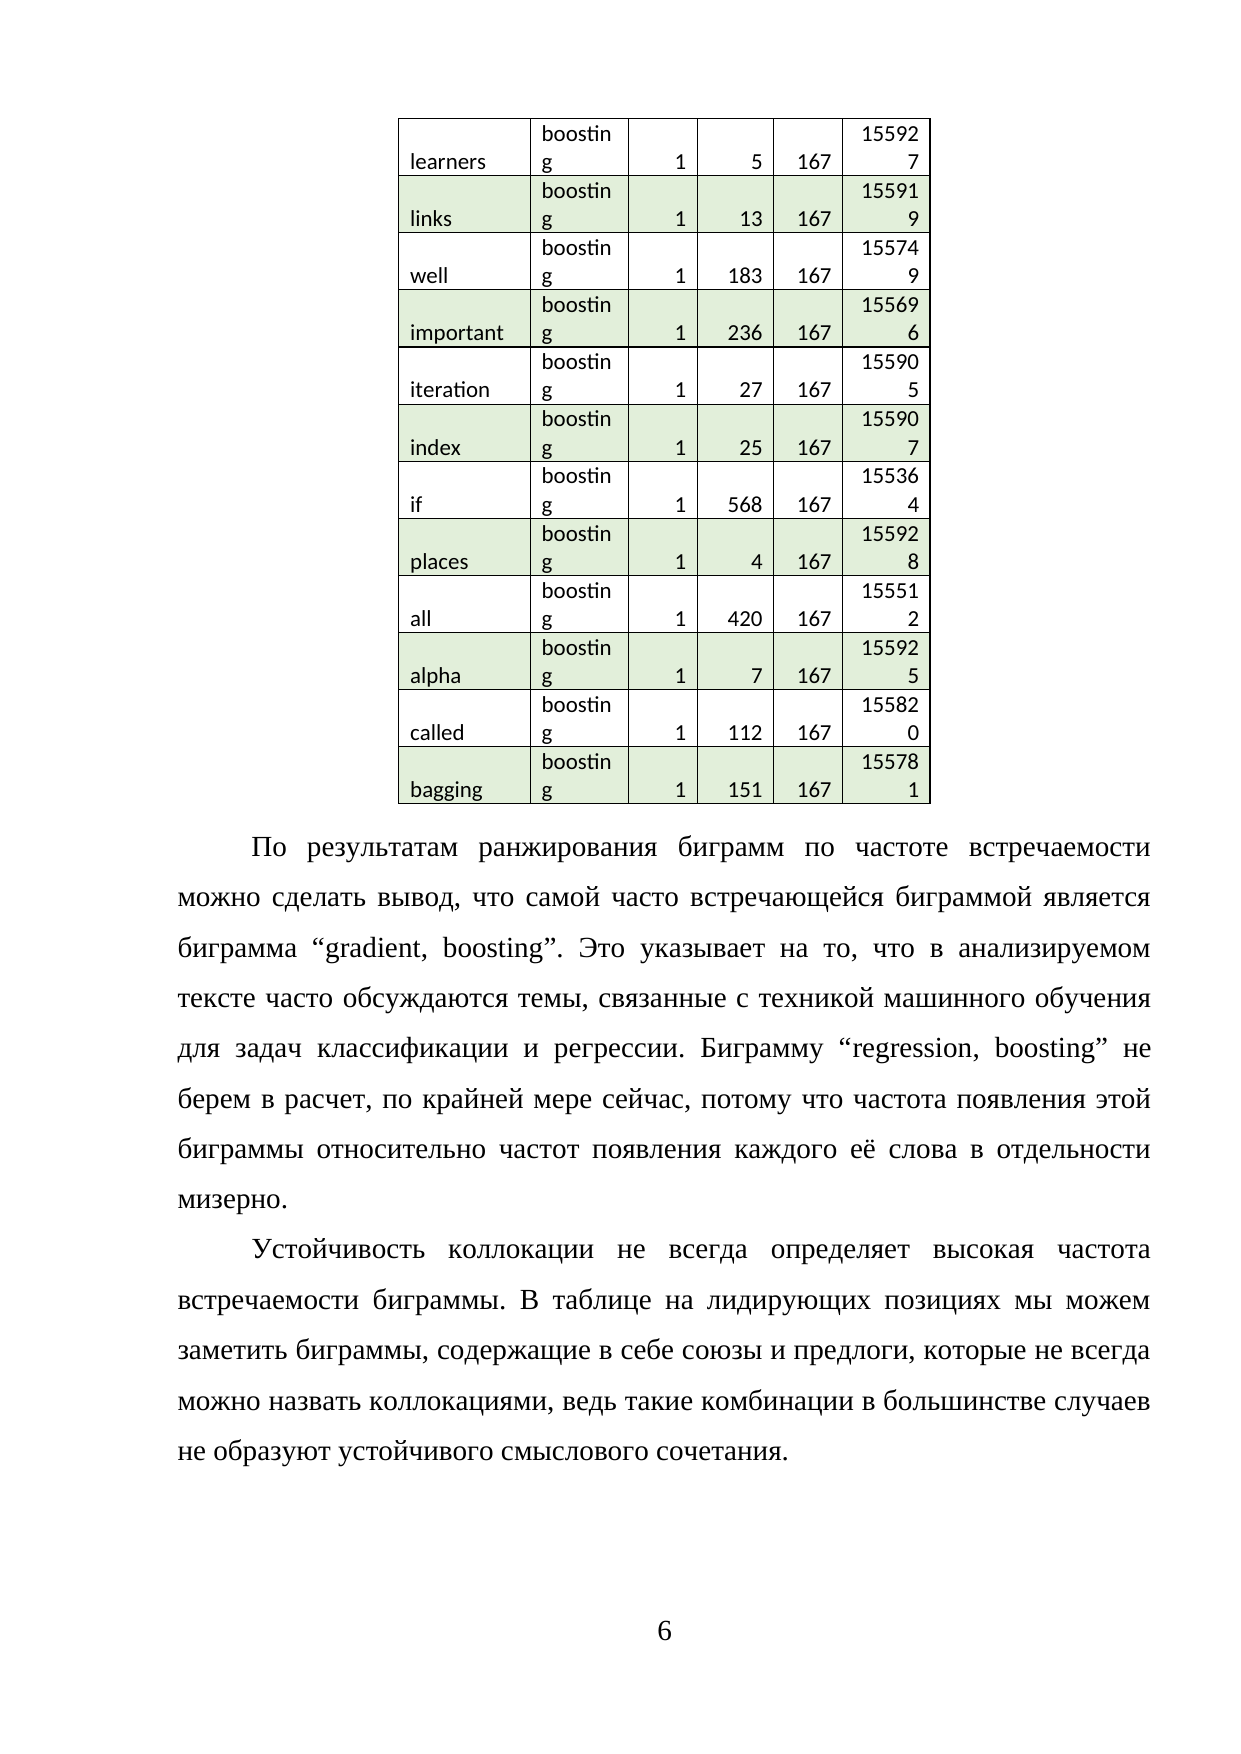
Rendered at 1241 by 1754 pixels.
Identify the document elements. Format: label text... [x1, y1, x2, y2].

table_cell boosting [531, 176, 628, 232]
table_cell boosting [531, 633, 628, 689]
table_cell 167 [774, 348, 842, 403]
table_cell 167 [774, 690, 842, 746]
table_cell 5 [698, 119, 773, 175]
table_cell 155928 [843, 519, 929, 575]
table_cell 155749 [843, 233, 929, 289]
table_cell places [399, 519, 530, 575]
table_cell 1 [629, 233, 697, 289]
table_cell boosting [531, 119, 628, 175]
table_cell boosting [531, 290, 628, 346]
table_cell 155907 [843, 405, 929, 461]
table_cell 151 [698, 747, 773, 803]
table_cell boosting [531, 576, 628, 632]
table_cell 1 [629, 462, 697, 518]
table_cell 1 [629, 576, 697, 632]
table_cell 155925 [843, 633, 929, 689]
table_cell boosting [531, 405, 628, 461]
table_cell 167 [774, 462, 842, 518]
table_cell 167 [774, 176, 842, 232]
table_cell boosting [531, 348, 628, 403]
table_cell boosting [531, 747, 628, 803]
table_cell 1 [629, 348, 697, 403]
table_cell all [399, 576, 530, 632]
table_cell 155696 [843, 290, 929, 346]
table_cell 167 [774, 119, 842, 175]
table_cell 1 [629, 519, 697, 575]
table_cell 167 [774, 747, 842, 803]
table_cell 167 [774, 405, 842, 461]
table_cell 155781 [843, 747, 929, 803]
table_cell 4 [698, 519, 773, 575]
table_cell 155512 [843, 576, 929, 632]
table_cell important [399, 290, 530, 346]
table_cell 167 [774, 519, 842, 575]
table_cell 1 [629, 690, 697, 746]
table_cell 167 [774, 290, 842, 346]
table_cell 155364 [843, 462, 929, 518]
table_cell alpha [399, 633, 530, 689]
table_cell 1 [629, 747, 697, 803]
table_cell boosting [531, 519, 628, 575]
table_cell boosting [531, 462, 628, 518]
table_cell 236 [698, 290, 773, 346]
table_cell called [399, 690, 530, 746]
table_cell 1 [629, 405, 697, 461]
table_cell index [399, 405, 530, 461]
text По результатам ранжирования биграмм по частоте встречаемости можно сделать вывод, что самой часто встречающейся биграммой является биграмма “gradient, boosting”. Это указывает на то, что в анализируемом тексте часто обсуждаются темы, связанные с техникой машинного обучения для задач классификации и регрессии. Биграмму “regression, boosting” не берем в расчет, по крайней мере сейчас, потому что частота появления этой биграммы относительно частот появления каждого её слова в отдельности мизерно. [177, 829, 1152, 1215]
table_cell 25 [698, 405, 773, 461]
table_cell 7 [698, 633, 773, 689]
table_cell learners [399, 119, 530, 175]
table_cell 155919 [843, 176, 929, 232]
table_cell 167 [774, 633, 842, 689]
table_cell 155905 [843, 348, 929, 403]
table_cell 1 [629, 176, 697, 232]
table_cell bagging [399, 747, 530, 803]
table_cell 1 [629, 633, 697, 689]
table_cell if [399, 462, 530, 518]
table_cell 183 [698, 233, 773, 289]
table_cell 167 [774, 233, 842, 289]
table_cell well [399, 233, 530, 289]
table_cell 13 [698, 176, 773, 232]
table_cell 167 [774, 576, 842, 632]
table_cell 1 [629, 119, 697, 175]
table_cell iteration [399, 348, 530, 403]
table_cell links [399, 176, 530, 232]
table_cell 155820 [843, 690, 929, 746]
table_cell 1 [629, 290, 697, 346]
table_cell 568 [698, 462, 773, 518]
table_cell boosting [531, 690, 628, 746]
table_cell boosting [531, 233, 628, 289]
table_cell 112 [698, 690, 773, 746]
table_cell 420 [698, 576, 773, 632]
table_cell 27 [698, 348, 773, 403]
table_cell 155927 [843, 119, 929, 175]
text Устойчивость коллокации не всегда определяет высокая частота встречаемости биграммы. В таблице на лидирующих позициях мы можем заметить биграммы, содержащие в себе союзы и предлоги, которые не всегда можно назвать коллокациями, ведь такие комбинации в большинстве случаев не образуют устойчивого смыслового сочетания. [177, 1232, 1152, 1466]
